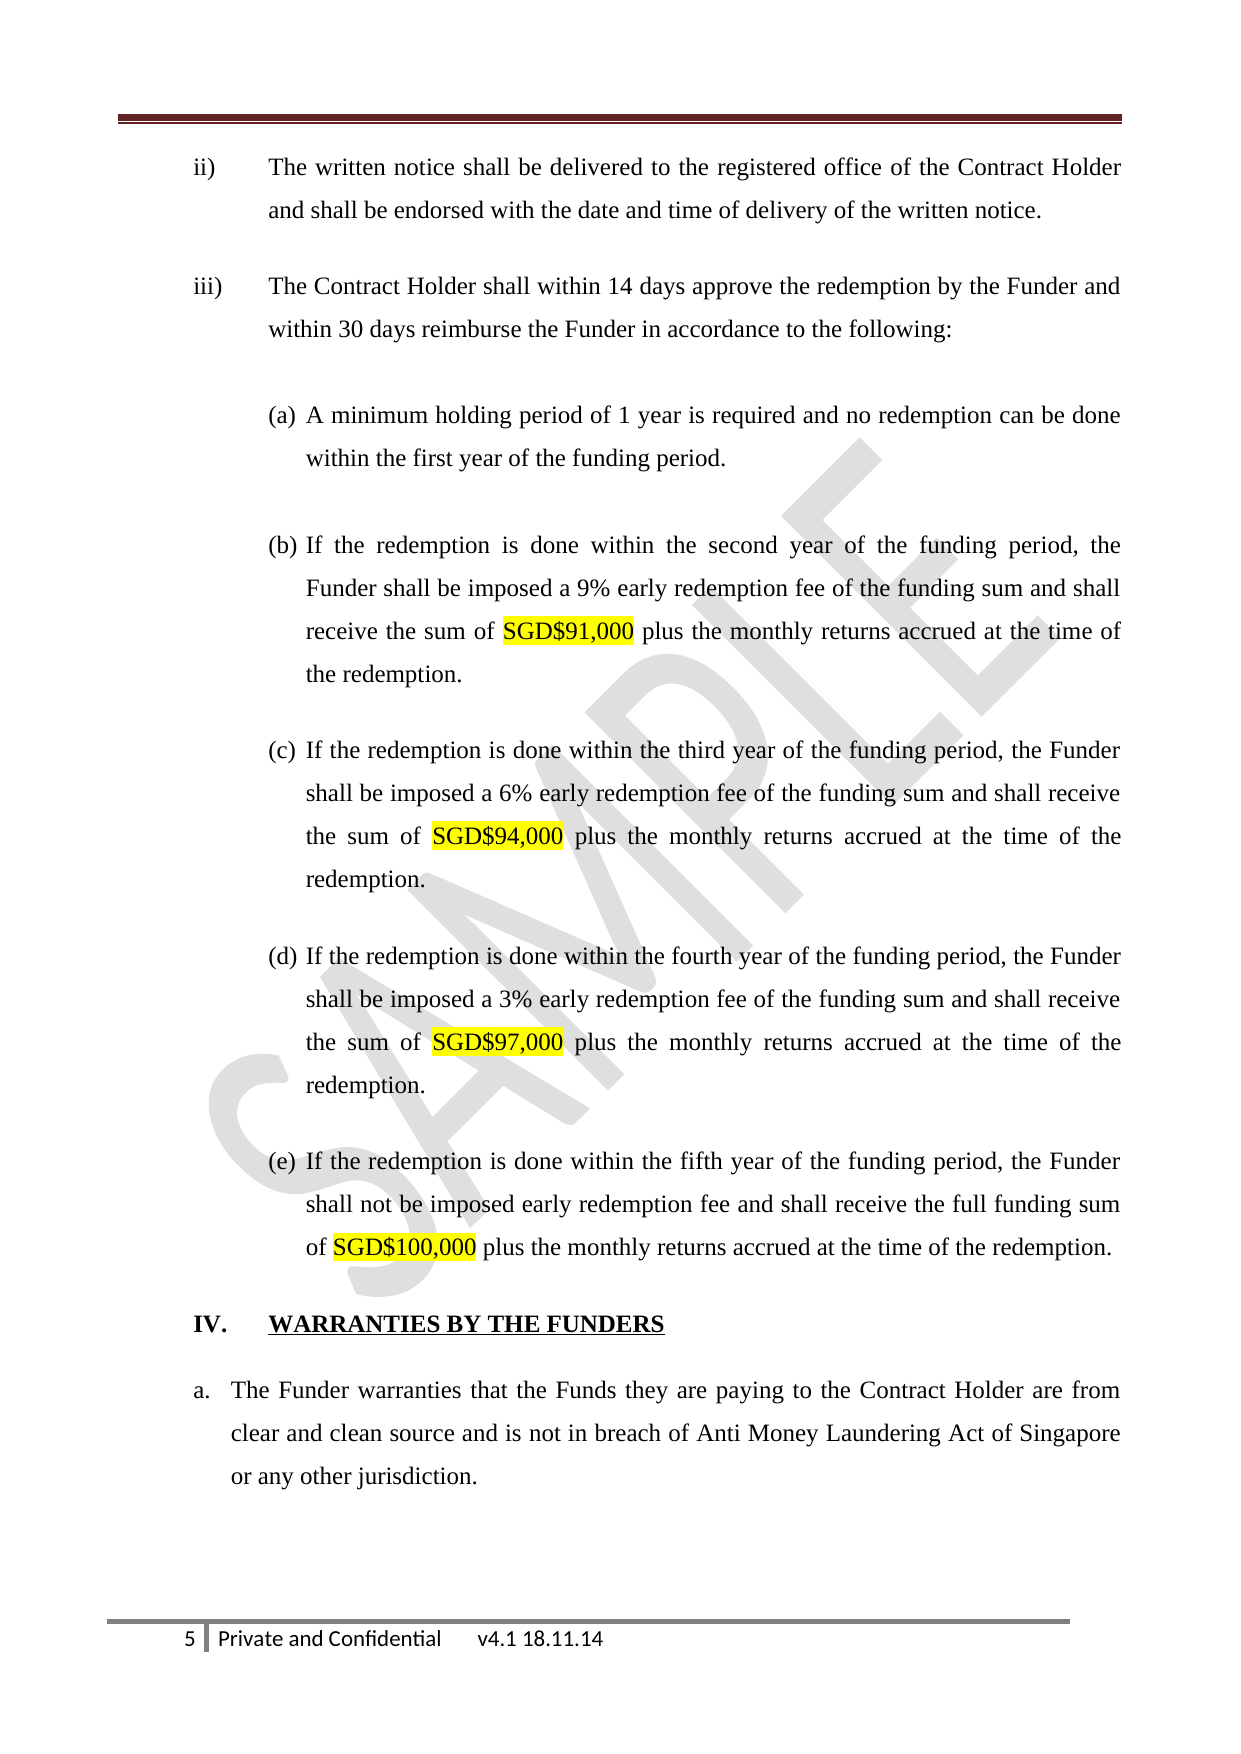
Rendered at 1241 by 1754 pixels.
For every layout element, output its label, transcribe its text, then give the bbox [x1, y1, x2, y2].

list If the redemption is done within the second year of the funding period, the Funder shall be imposed a 9% early redemption fee of the funding sum and shall receive the sum of SGD$91,000 plus the monthly returns accrued at the time of the redemption. [268, 530, 1122, 688]
list WARRANTIES BY THE FUNDERS [193, 1309, 1122, 1337]
list The written notice shall be delivered to the registered office of the Contract Holder and shall be endorsed with the date and time of delivery of the written notice. [193, 152, 1122, 223]
list The Contract Holder shall within 14 days approve the redemption by the Funder and within 30 days reimburse the Funder in accordance to the following: [193, 271, 1122, 343]
list The Funder warranties that the Funds they are paying to the Contract Holder are from clear and clean source and is not in breach of Anti Money Laundering Act of Singapore or any other jurisdiction. [193, 1375, 1122, 1490]
list If the redemption is done within the fourth year of the funding period, the Funder shall be imposed a 3% early redemption fee of the funding sum and shall receive the sum of SGD$97,000 plus the monthly returns accrued at the time of the redemption. [268, 941, 1122, 1099]
list A minimum holding period of 1 year is required and no redemption can be done within the first year of the funding period. [268, 400, 1122, 472]
list If the redemption is done within the third year of the funding period, the Funder shall be imposed a 6% early redemption fee of the funding sum and shall receive the sum of SGD$94,000 plus the monthly returns accrued at the time of the redemption. [268, 735, 1122, 893]
list If the redemption is done within the fifth year of the funding period, the Funder shall not be imposed early redemption fee and shall receive the full funding sum of SGD$100,000 plus the monthly returns accrued at the time of the redemption. [268, 1146, 1122, 1261]
